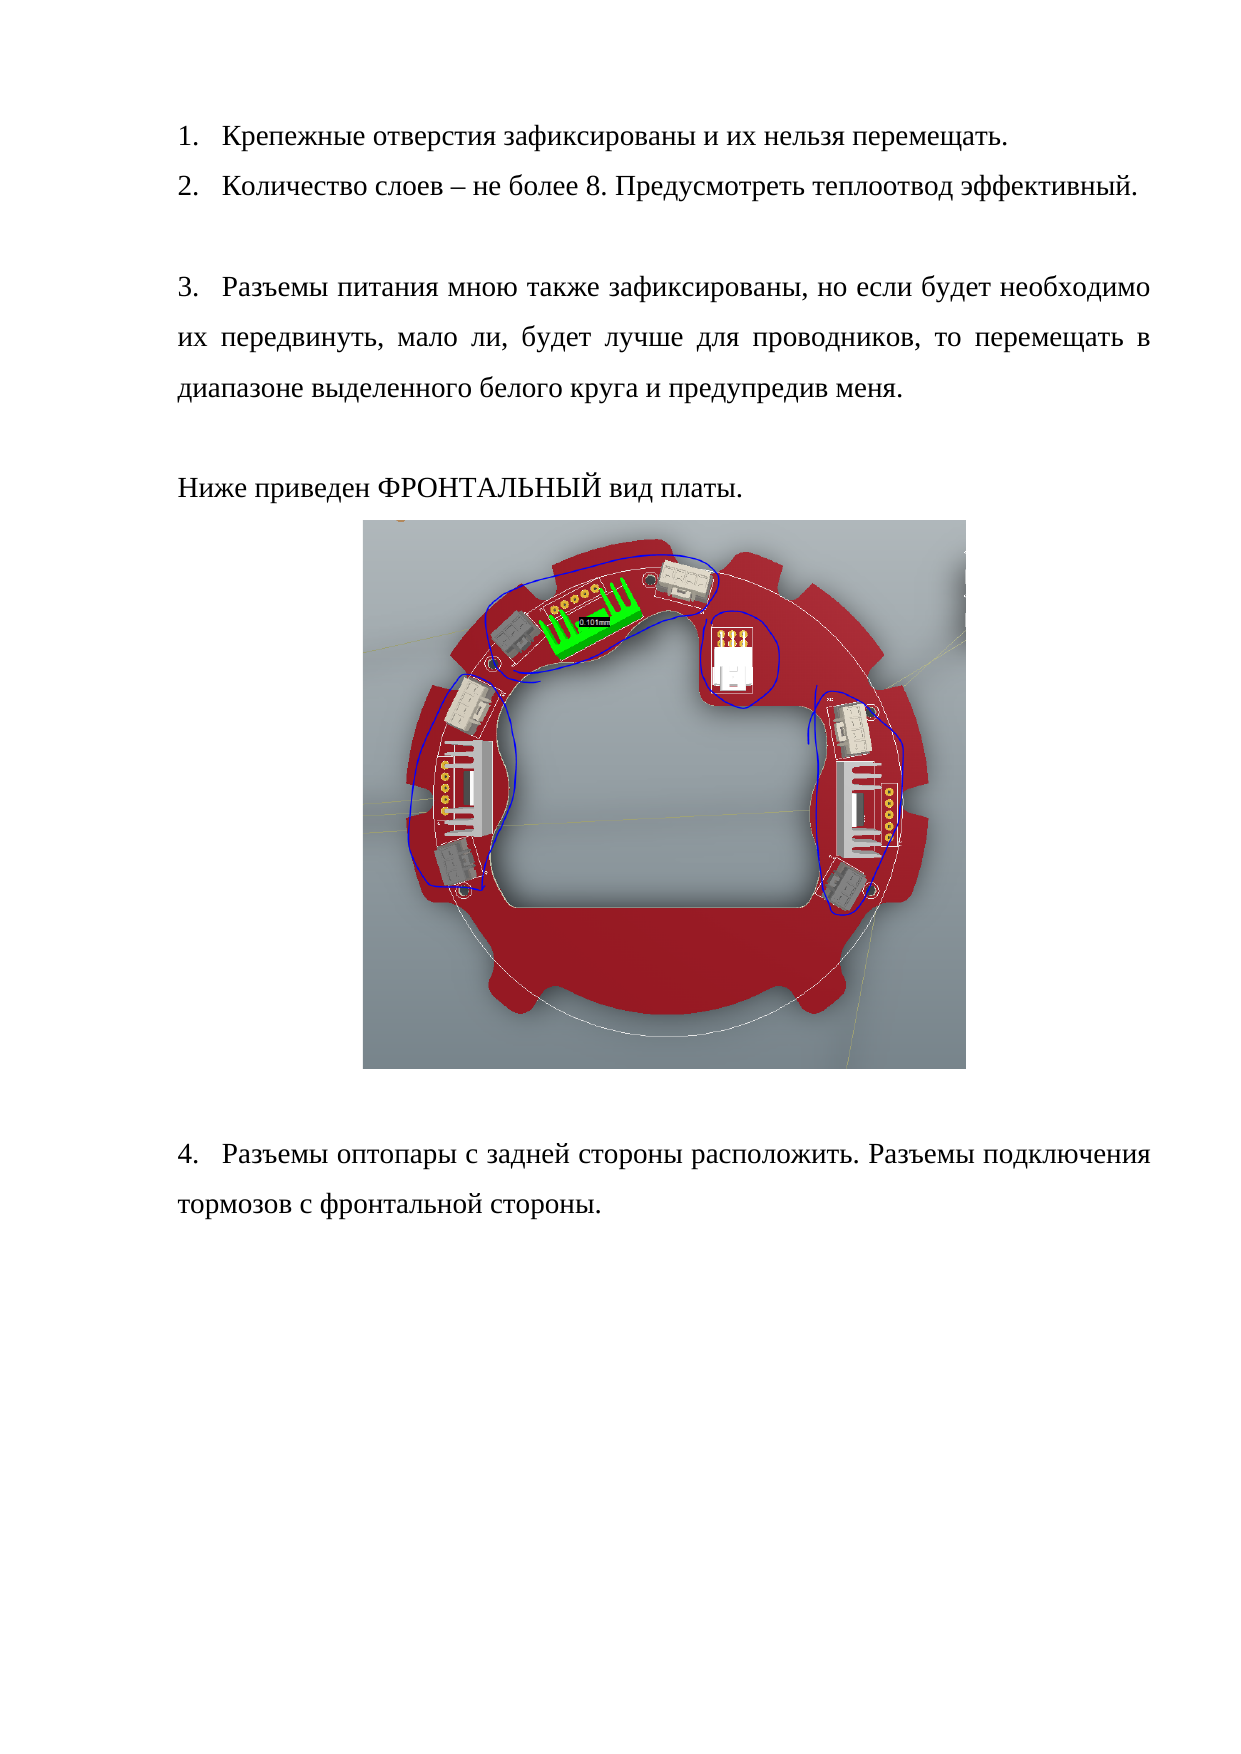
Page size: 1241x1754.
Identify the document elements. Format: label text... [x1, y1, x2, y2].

list Количество слоев – не более 8. Предусмотреть теплоотвод эффективный. [177, 168, 1152, 202]
picture [362, 520, 966, 1069]
list Разъемы питания мною также зафиксированы, но если будет необходимо их передвинуть, мало ли, будет лучше для проводников, то перемещать в диапазоне выделенного белого круга и предупредив меня. [177, 269, 1152, 403]
list Крепежные отверстия зафиксированы и их нельзя перемещать. [177, 118, 1152, 152]
list Разъемы оптопары с задней стороны расположить. Разъемы подключения тормозов с фронтальной стороны. [177, 1136, 1152, 1220]
list Ниже приведен ФРОНТАЛЬНЫЙ вид платы. [177, 470, 1152, 504]
